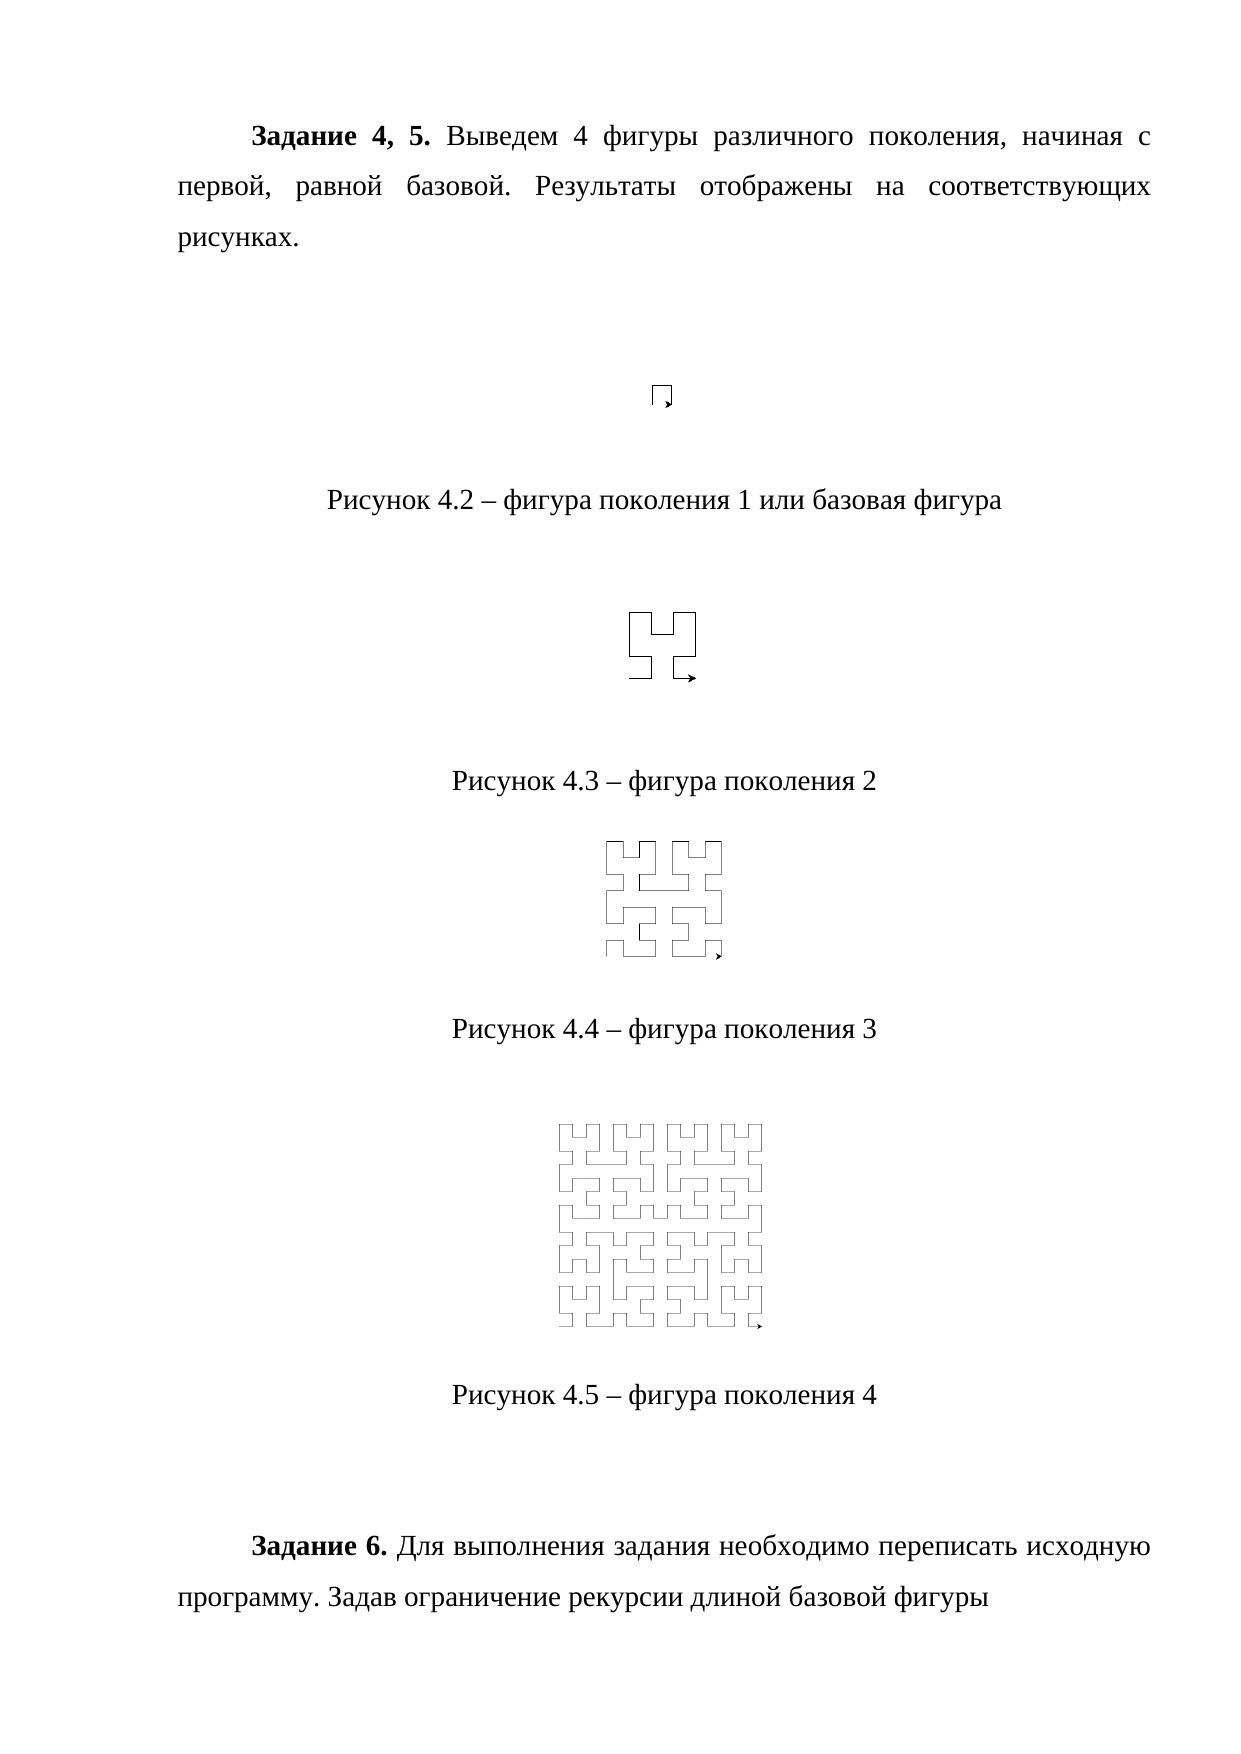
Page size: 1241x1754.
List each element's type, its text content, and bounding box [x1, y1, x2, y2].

text Рисунок 4.2 – фигура поколения 1 или базовая фигура [177, 482, 1152, 516]
text Рисунок 4.5 – фигура поколения 4 [177, 1377, 1152, 1411]
text Рисунок 4.3 – фигура поколения 2 [177, 763, 1152, 796]
text Задание 6. Для выполнения задания необходимо переписать исходную программу. Задав ограничение рекурсии длиной базовой фигуры [177, 1528, 1152, 1612]
picture [551, 1111, 778, 1344]
text Рисунок 4.4 – фигура поколения 3 [177, 1011, 1152, 1045]
picture [567, 549, 762, 730]
picture [530, 830, 799, 1012]
text Задание 4, 5. Выведем 4 фигуры различного поколения, начиная с первой, равной базовой. Результаты отображены на соответствующих рисунках. [177, 118, 1152, 252]
picture [590, 319, 739, 449]
